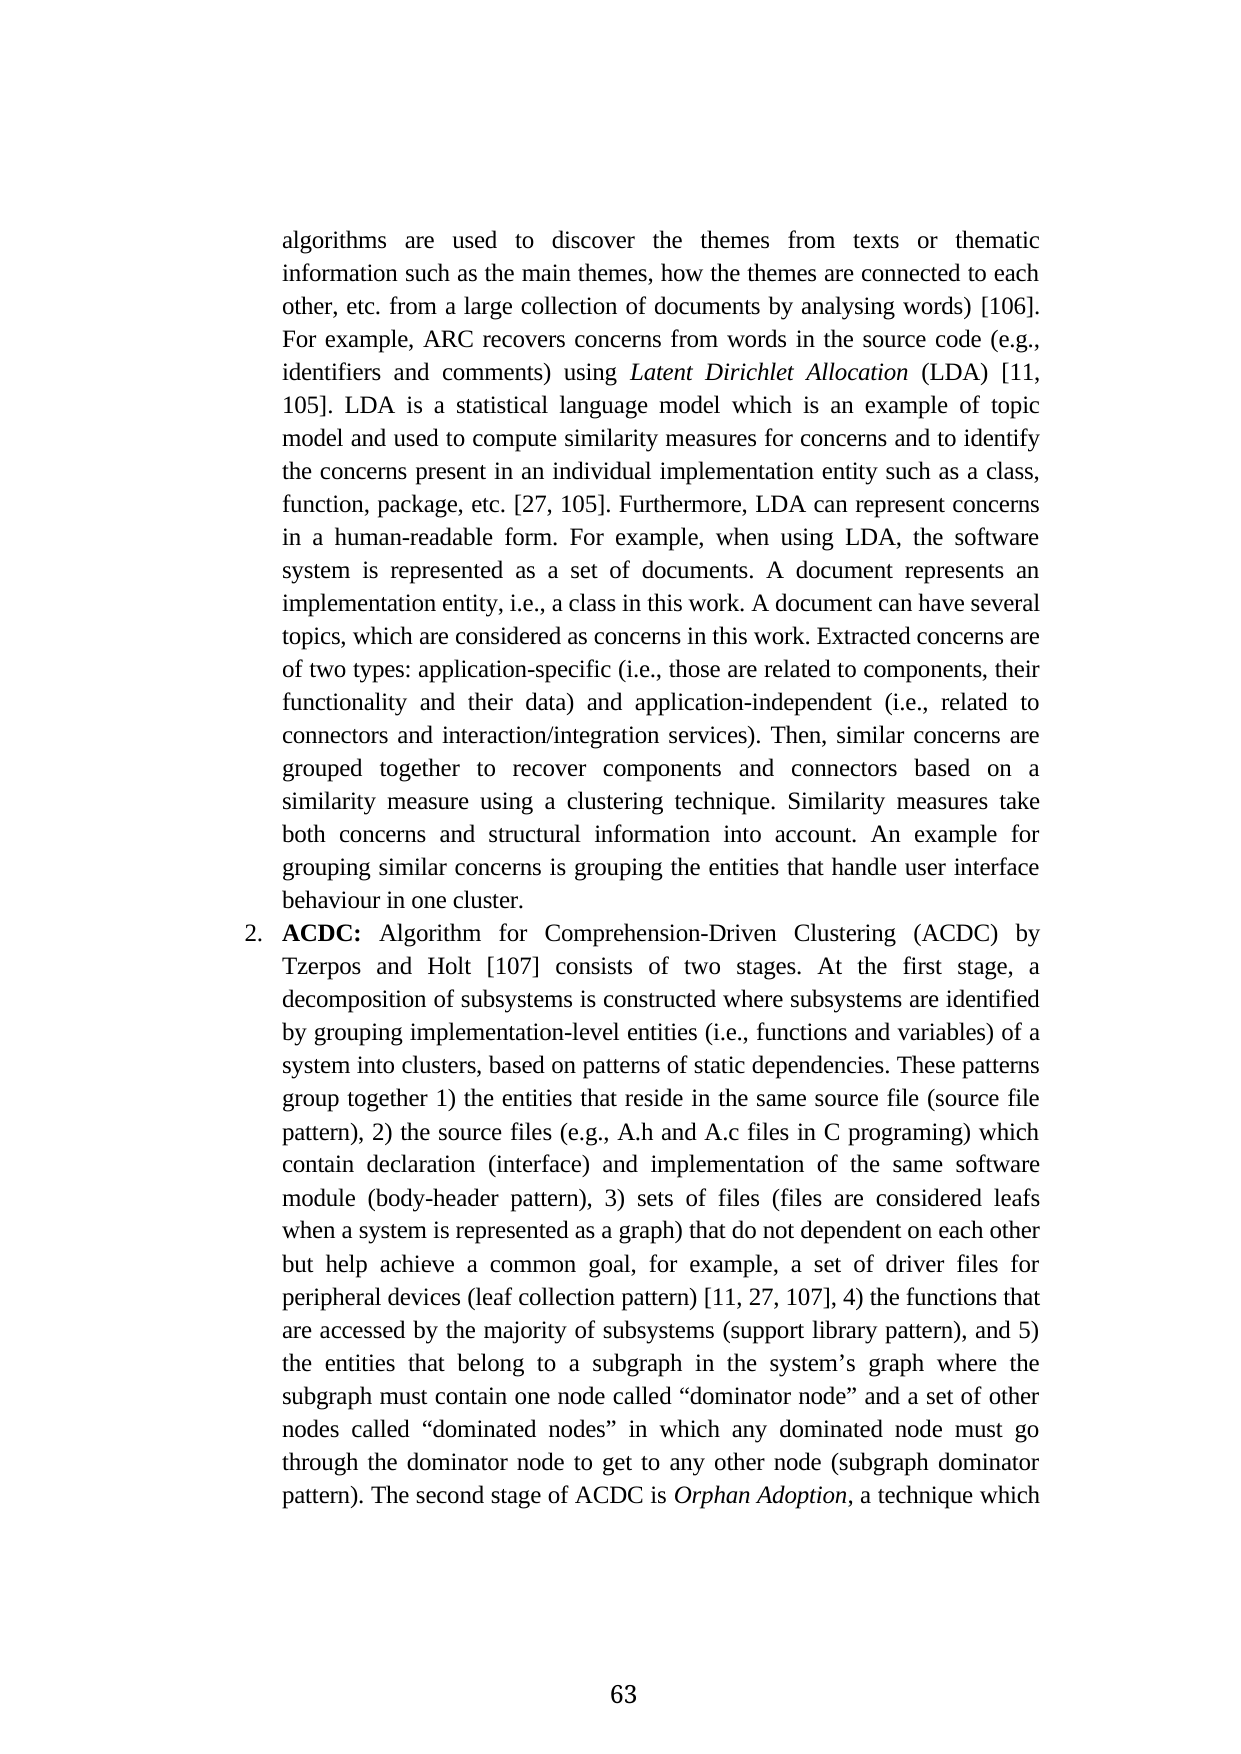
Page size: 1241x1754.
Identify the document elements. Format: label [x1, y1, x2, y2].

list [244, 225, 1040, 914]
list [244, 918, 1040, 1508]
